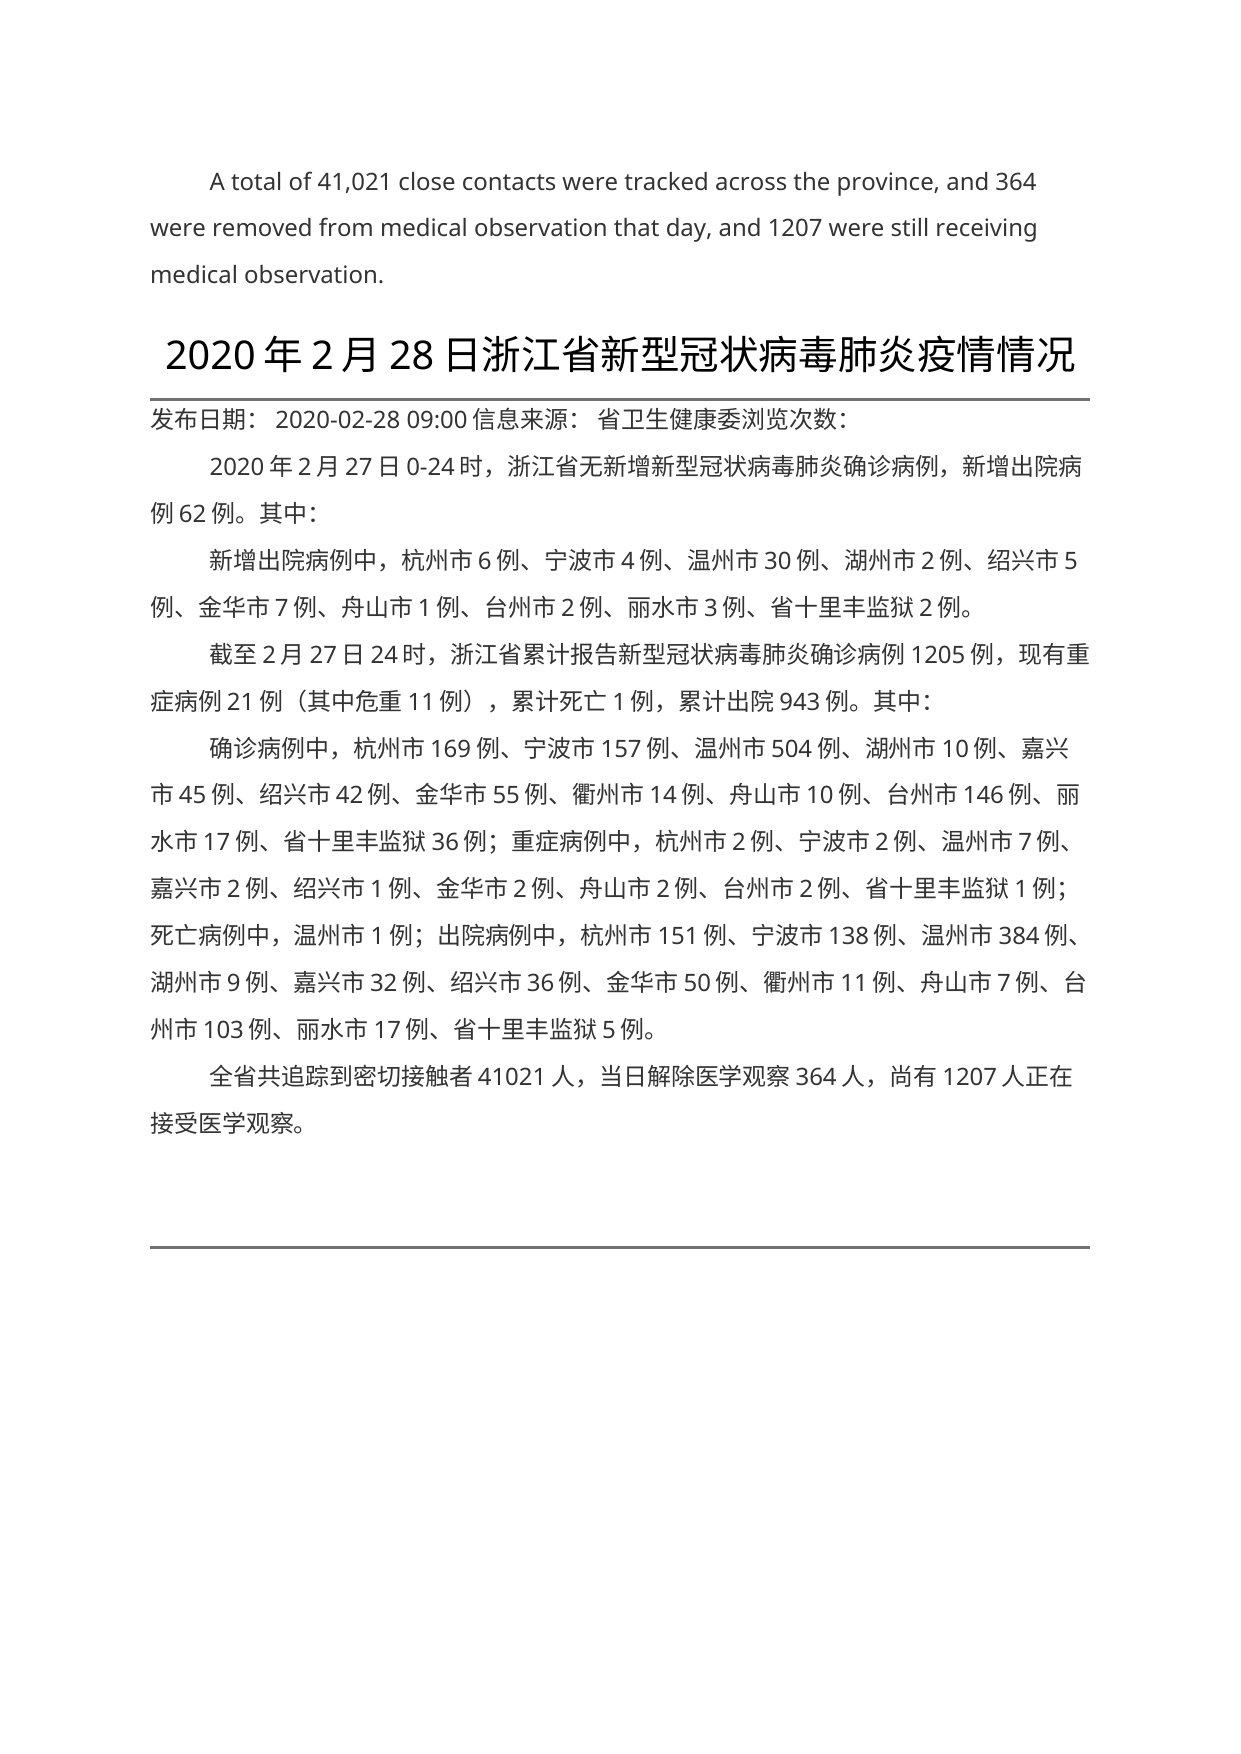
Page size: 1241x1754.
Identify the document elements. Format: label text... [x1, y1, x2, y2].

text 确诊病例中，杭州市169例、宁波市157例、温州市504例、湖州市10例、嘉兴市45例、绍兴市42例、金华市55例、衢州市14例、舟山市10例、台州市146例、丽水市17例、省十里丰监狱36例；重症病例中，杭州市2例、宁波市2例、温州市7例、嘉兴市2例、绍兴市1例、金华市2例、舟山市2例、台州市2例、省十里丰监狱1例；死亡病例中，温州市1例；出院病例中，杭州市151例、宁波市138例、温州市384例、湖州市9例、嘉兴市32例、绍兴市36例、金华市50例、衢州市11例、舟山市7例、台州市103例、丽水市17例、省十里丰监狱5例。 [150, 717, 1090, 1045]
text 新增出院病例中，杭州市6例、宁波市4例、温州市30例、湖州市2例、绍兴市5例、金华市7例、舟山市1例、台州市2例、丽水市3例、省十里丰监狱2例。 [150, 529, 1090, 623]
text A total of 41,021 close contacts were tracked across the province, and 364 were removed from medical observation that day, and 1207 were still receiving medical observation. [150, 150, 1090, 291]
text 截至2月27日24时，浙江省累计报告新型冠状病毒肺炎确诊病例1205例，现有重症病例21例（其中危重11例），累计死亡1例，累计出院943例。其中： [150, 623, 1090, 717]
text 2020年2月27日0-24时，浙江省无新增新型冠状病毒肺炎确诊病例，新增出院病例62例。其中： [150, 436, 1090, 529]
text 发布日期： 2020-02-28 09:00信息来源： 省卫生健康委浏览次数： [150, 401, 1090, 436]
text 2020年2月28日浙江省新型冠状病毒肺炎疫情情况 [150, 291, 1090, 398]
text 全省共追踪到密切接触者41021人，当日解除医学观察364人，尚有1207人正在接受医学观察。 [150, 1045, 1090, 1139]
